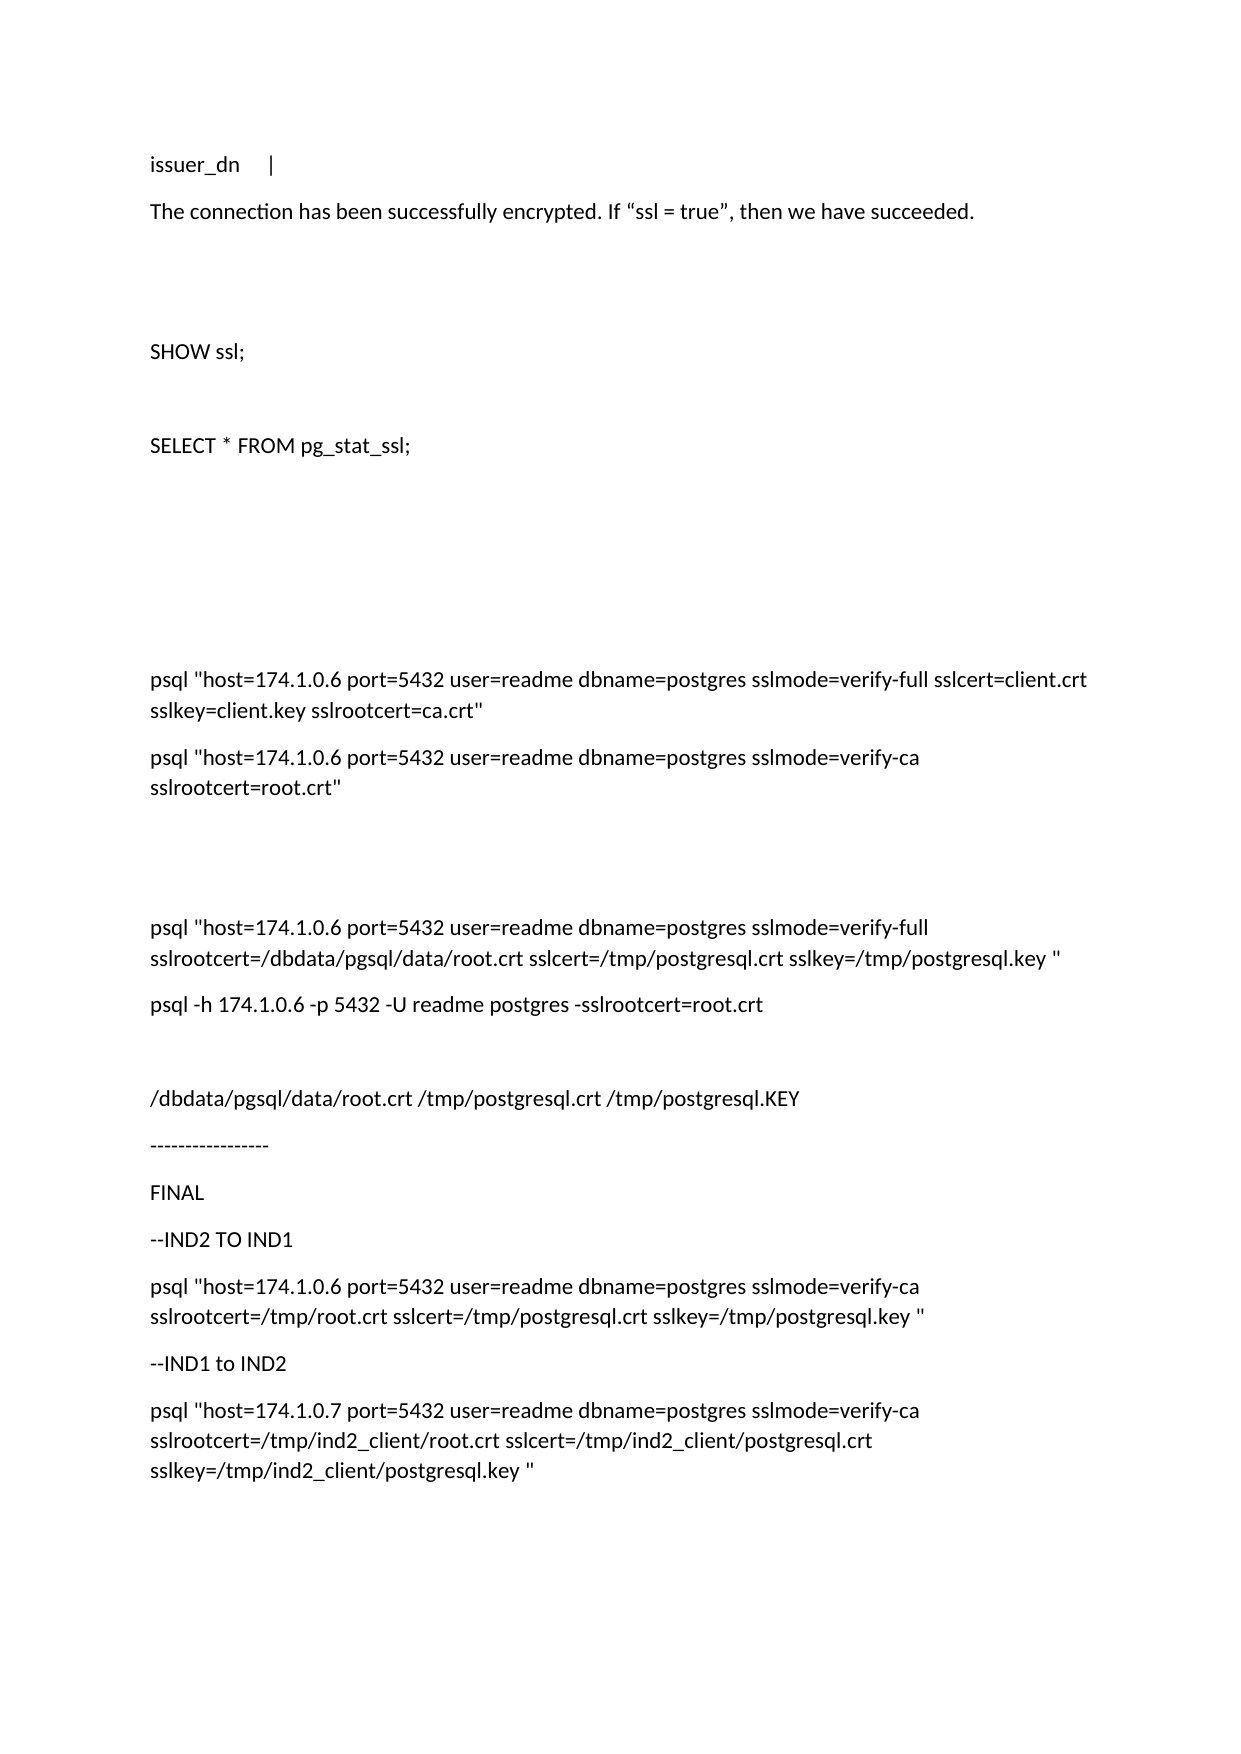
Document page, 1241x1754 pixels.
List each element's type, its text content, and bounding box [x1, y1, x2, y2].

text psql "host=174.1.0.6 port=5432 user=readme dbname=postgres sslmode=verify-ca sslrootcert=root.crt" [150, 743, 1090, 801]
text --IND2 TO IND1 [150, 1225, 1090, 1253]
text --IND1 to IND2 [150, 1349, 1090, 1377]
text /dbdata/pgsql/data/root.crt /tmp/postgresql.crt /tmp/postgresql.KEY [150, 1084, 1090, 1112]
text SELECT * FROM pg_stat_ssl; [150, 431, 1090, 459]
text The connection has been successfully encrypted. If “ssl = true”, then we have succeeded. [150, 197, 1090, 225]
text psql -h 174.1.0.6 -p 5432 -U readme postgres -sslrootcert=root.crt [150, 991, 1090, 1019]
text psql "host=174.1.0.6 port=5432 user=readme dbname=postgres sslmode=verify-full sslrootcert=/dbdata/pgsql/data/root.crt sslcert=/tmp/postgresql.crt sslkey=/tmp/postgresql.key " [150, 913, 1090, 972]
text issuer_dn | [150, 150, 1090, 178]
text psql "host=174.1.0.7 port=5432 user=readme dbname=postgres sslmode=verify-ca sslrootcert=/tmp/ind2_client/root.crt sslcert=/tmp/ind2_client/postgresql.crt sslkey=/tmp/ind2_client/postgresql.key " [150, 1396, 1090, 1484]
text FINAL [150, 1178, 1090, 1206]
text ----------------- [150, 1131, 1090, 1159]
text psql "host=174.1.0.6 port=5432 user=readme dbname=postgres sslmode=verify-ca sslrootcert=/tmp/root.crt sslcert=/tmp/postgresql.crt sslkey=/tmp/postgresql.key " [150, 1272, 1090, 1330]
text SHOW ssl; [150, 337, 1090, 366]
text psql "host=174.1.0.6 port=5432 user=readme dbname=postgres sslmode=verify-full sslcert=client.crt sslkey=client.key sslrootcert=ca.crt" [150, 666, 1090, 724]
